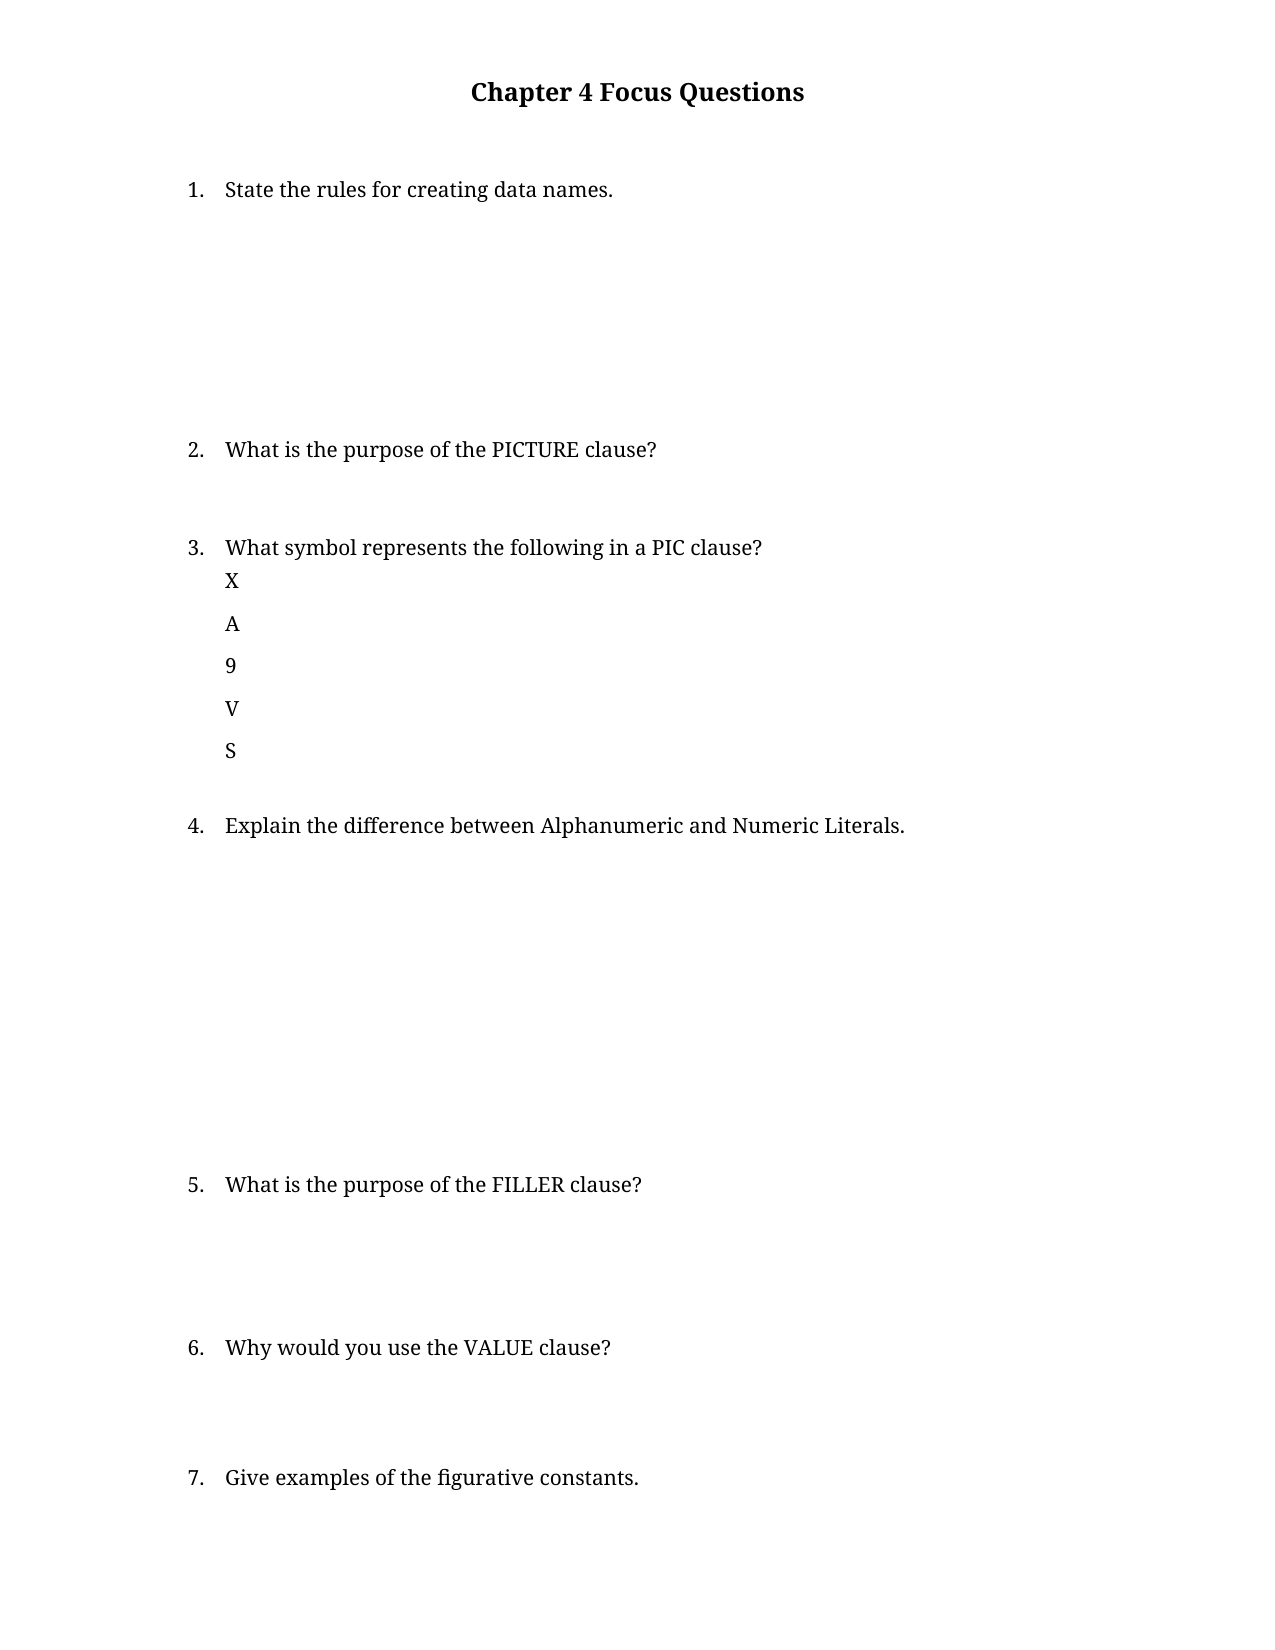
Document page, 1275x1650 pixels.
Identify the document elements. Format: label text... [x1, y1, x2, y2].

list S [225, 736, 1125, 765]
list What symbol represents the following in a PIC clause? [187, 533, 1125, 562]
list What is the purpose of the PICTURE clause? [187, 436, 1125, 464]
list Give examples of the figurative constants. [187, 1463, 1125, 1491]
list State the rules for creating data names. [187, 175, 1125, 203]
list Why would you use the VALUE clause? [187, 1333, 1125, 1361]
list V [225, 694, 1125, 722]
list Explain the difference between Alphanumeric and Numeric Literals. [187, 812, 1125, 840]
list X [225, 566, 1125, 594]
list A [225, 609, 1125, 637]
list What is the purpose of the FILLER clause? [187, 1170, 1125, 1199]
list 9 [225, 651, 1125, 680]
